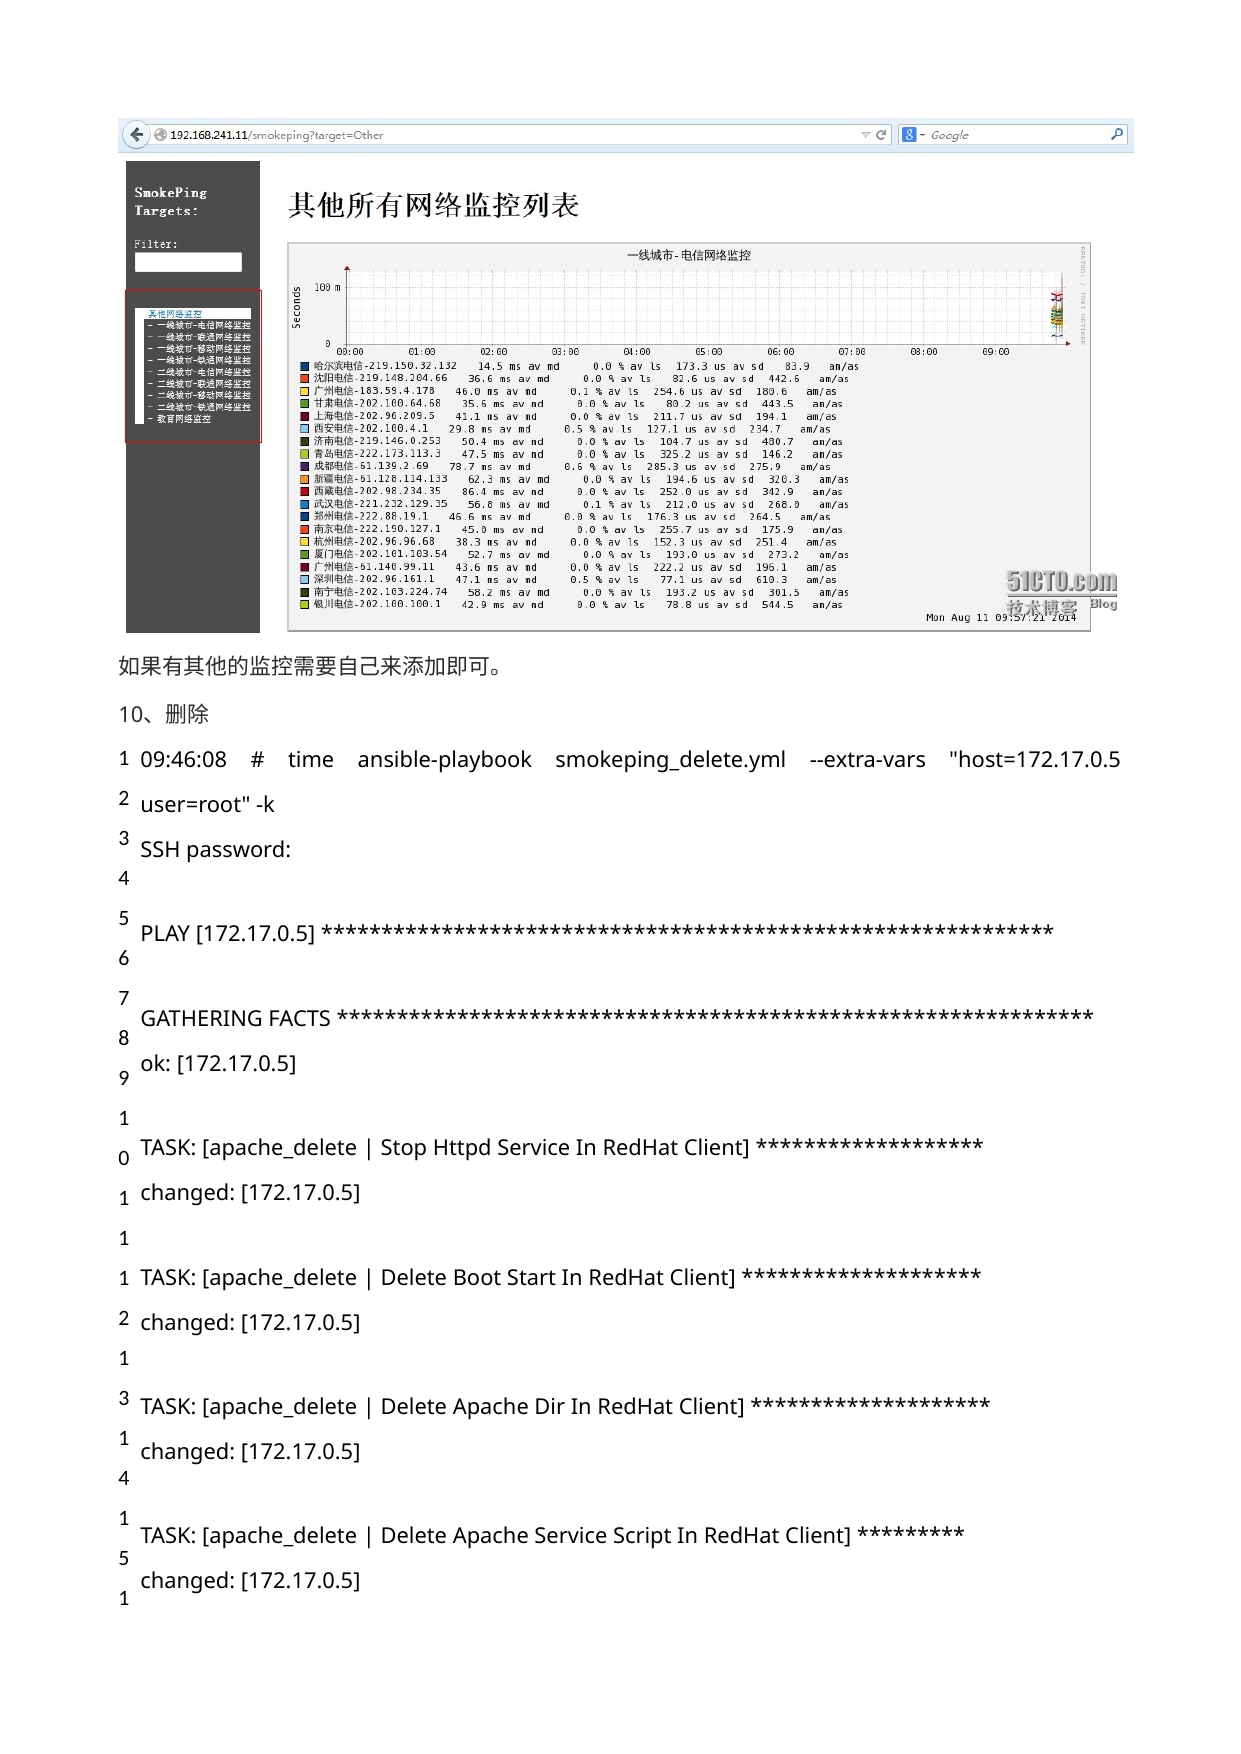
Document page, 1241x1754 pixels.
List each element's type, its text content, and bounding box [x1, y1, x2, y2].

picture [118, 118, 1134, 633]
text 如果有其他的监控需要自己来添加即可。 [118, 649, 1122, 681]
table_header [118, 744, 140, 1611]
text 10、删除 [118, 697, 1122, 728]
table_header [140, 744, 1122, 1611]
